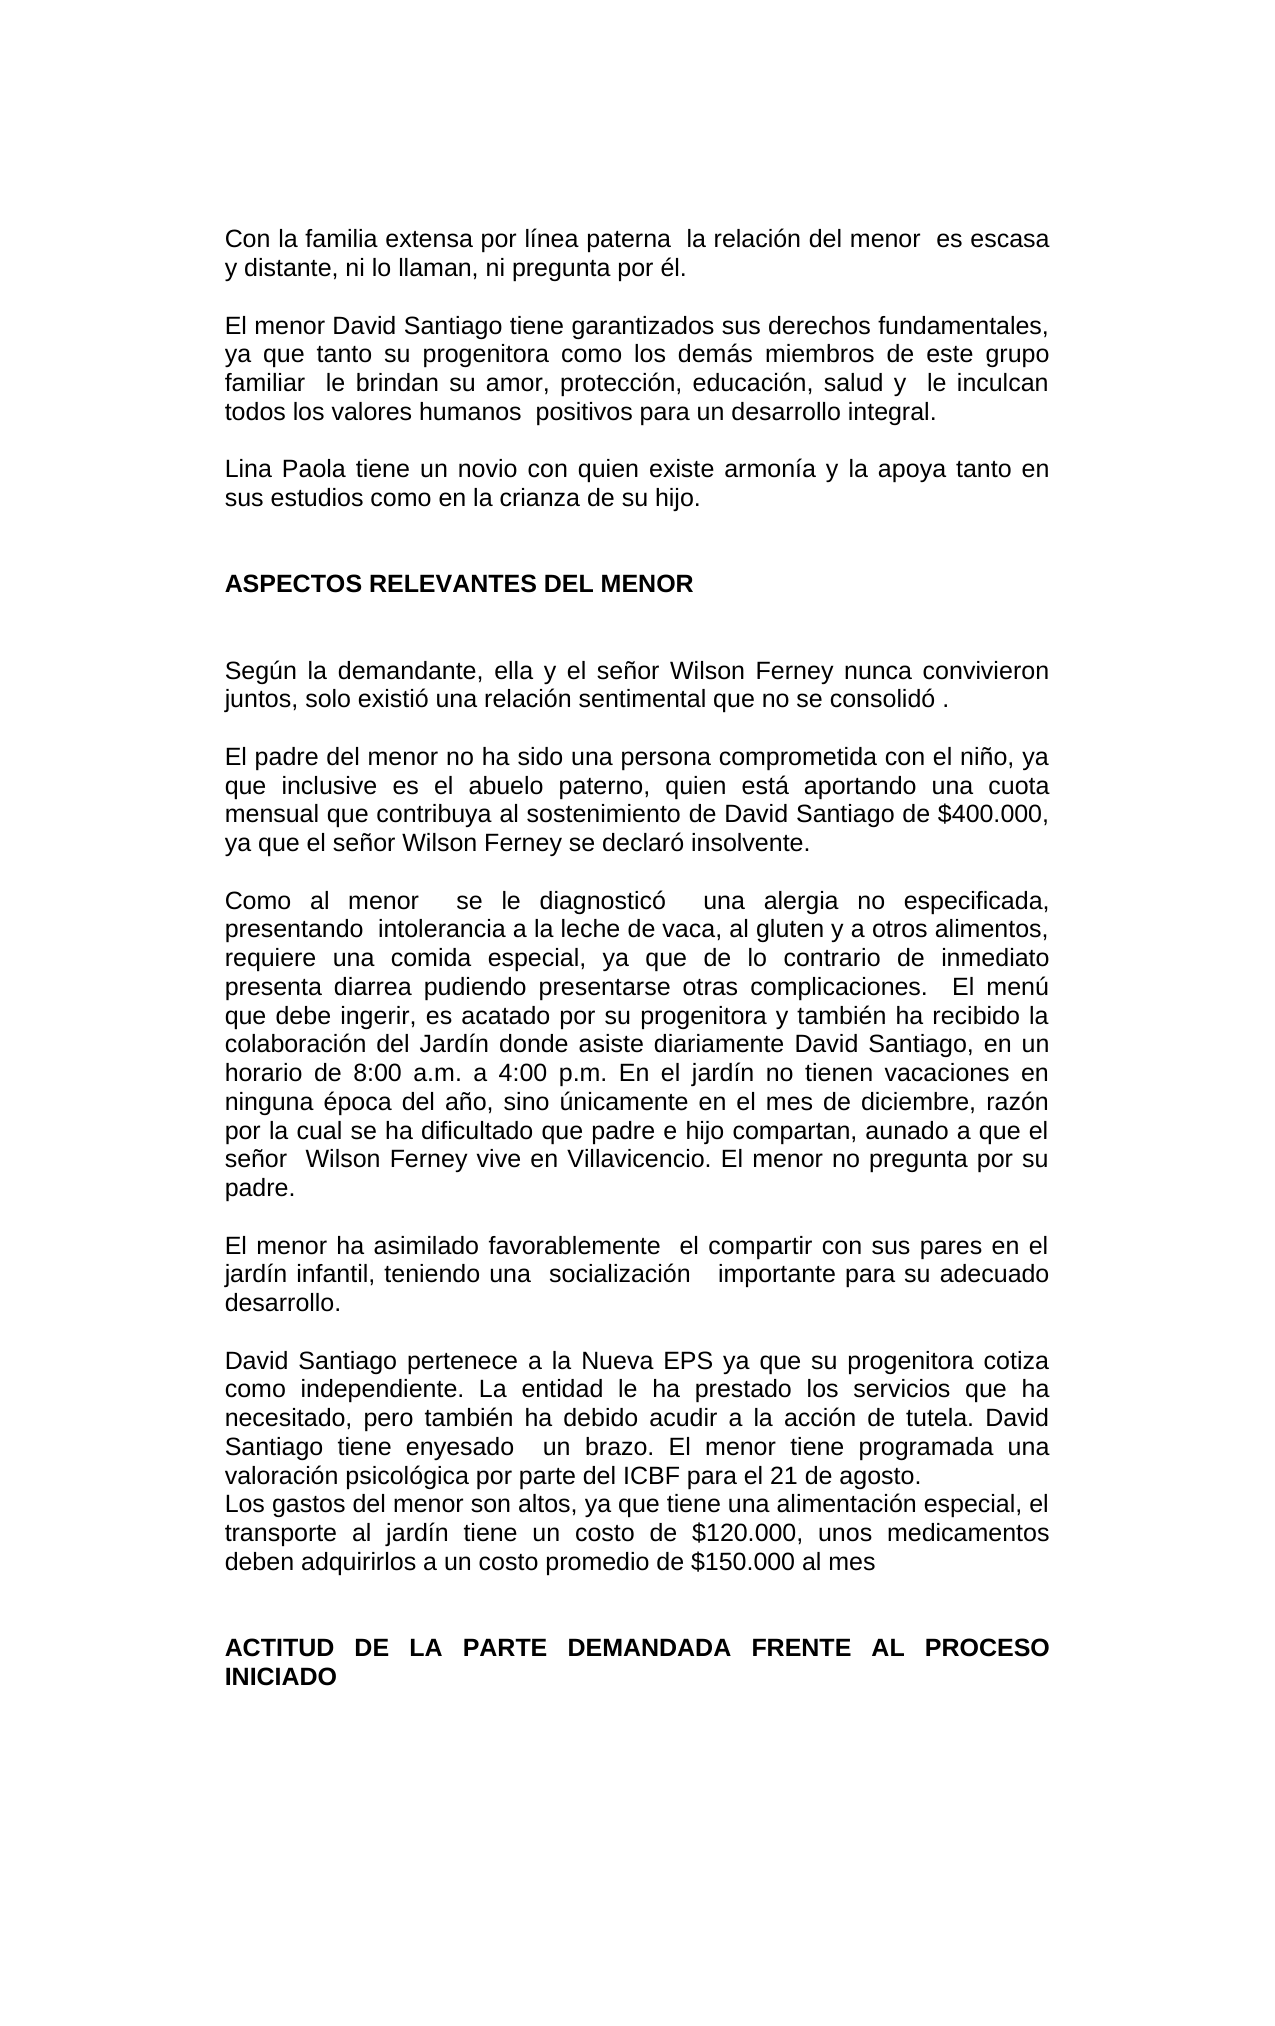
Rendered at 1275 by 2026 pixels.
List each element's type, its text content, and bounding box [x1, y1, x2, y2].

text El padre del menor no ha sido una persona comprometida con el niño, ya que inclusive es el abuelo paterno, quien está aportando una cuota mensual que contribuya al sostenimiento de David Santiago de $400.000, ya que el señor Wilson Ferney se declaró insolvente. [224, 742, 1051, 857]
text El menor ha asimilado favorablemente el compartir con sus pares en el jardín infantil, teniendo una socialización importante para su adecuado desarrollo. [224, 1231, 1051, 1317]
text El menor David Santiago tiene garantizados sus derechos fundamentales, ya que tanto su progenitora como los demás miembros de este grupo familiar le brindan su amor, protección, educación, salud y le inculcan todos los valores humanos positivos para un desarrollo integral. [224, 311, 1051, 426]
text Los gastos del menor son altos, ya que tiene una alimentación especial, el transporte al jardín tiene un costo de $120.000, unos medicamentos deben adquirirlos a un costo promedio de $150.000 al mes [224, 1489, 1051, 1576]
text ACTITUD DE LA PARTE DEMANDADA FRENTE AL PROCESO INICIADO [224, 1633, 1051, 1691]
text Lina Paola tiene un novio con quien existe armonía y la apoya tanto en sus estudios como en la crianza de su hijo. [224, 454, 1051, 512]
text Con la familia extensa por línea paterna la relación del menor es escasa y distante, ni lo llaman, ni pregunta por él. [224, 224, 1051, 282]
text ASPECTOS RELEVANTES DEL MENOR [224, 569, 1051, 598]
text Como al menor se le diagnosticó una alergia no especificada, presentando intolerancia a la leche de vaca, al gluten y a otros alimentos, requiere una comida especial, ya que de lo contrario de inmediato presenta diarrea pudiendo presentarse otras complicaciones. El menú que debe ingerir, es acatado por su progenitora y también ha recibido la colaboración del Jardín donde asiste diariamente David Santiago, en un horario de 8:00 a.m. a 4:00 p.m. En el jardín no tienen vacaciones en ninguna época del año, sino únicamente en el mes de diciembre, razón por la cual se ha dificultado que padre e hijo compartan, aunado a que el señor Wilson Ferney vive en Villavicencio. El menor no pregunta por su padre. [224, 886, 1051, 1202]
text David Santiago pertenece a la Nueva EPS ya que su progenitora cotiza como independiente. La entidad le ha prestado los servicios que ha necesitado, pero también ha debido acudir a la acción de tutela. David Santiago tiene enyesado un brazo. El menor tiene programada una valoración psicológica por parte del ICBF para el 21 de agosto. [224, 1346, 1051, 1489]
text Según la demandante, ella y el señor Wilson Ferney nunca convivieron juntos, solo existió una relación sentimental que no se consolidó . [224, 656, 1051, 713]
